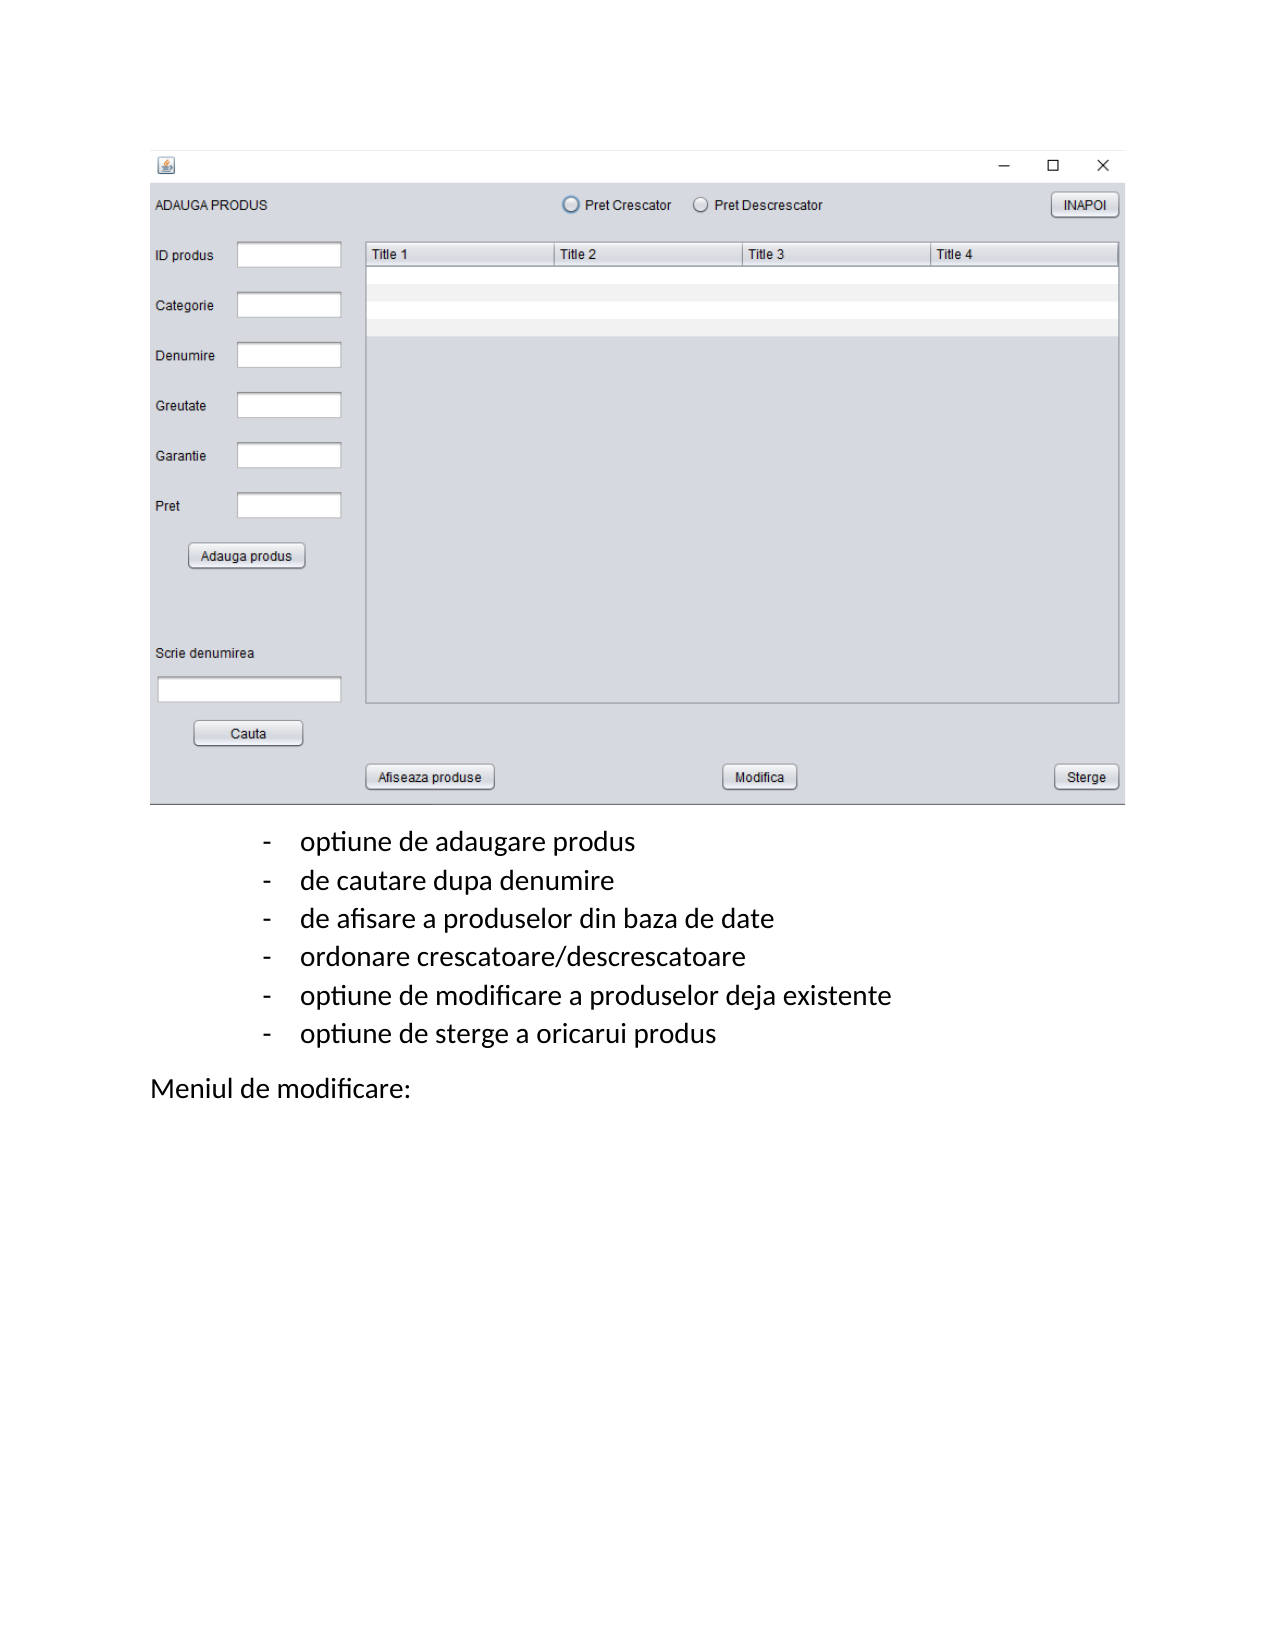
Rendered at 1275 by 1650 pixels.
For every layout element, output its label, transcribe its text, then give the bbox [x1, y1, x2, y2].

list optiune de modificare a produselor deja existente [262, 977, 1125, 1013]
list de cautare dupa denumire [262, 862, 1125, 897]
picture [150, 150, 1125, 805]
list optiune de sterge a oricarui produs [262, 1015, 1125, 1051]
list de afisare a produselor din baza de date [262, 900, 1125, 936]
list optiune de adaugare produs [262, 823, 1125, 859]
list ordonare crescatoare/descrescatoare [262, 938, 1125, 974]
text Meniul de modificare: [150, 1071, 1125, 1106]
